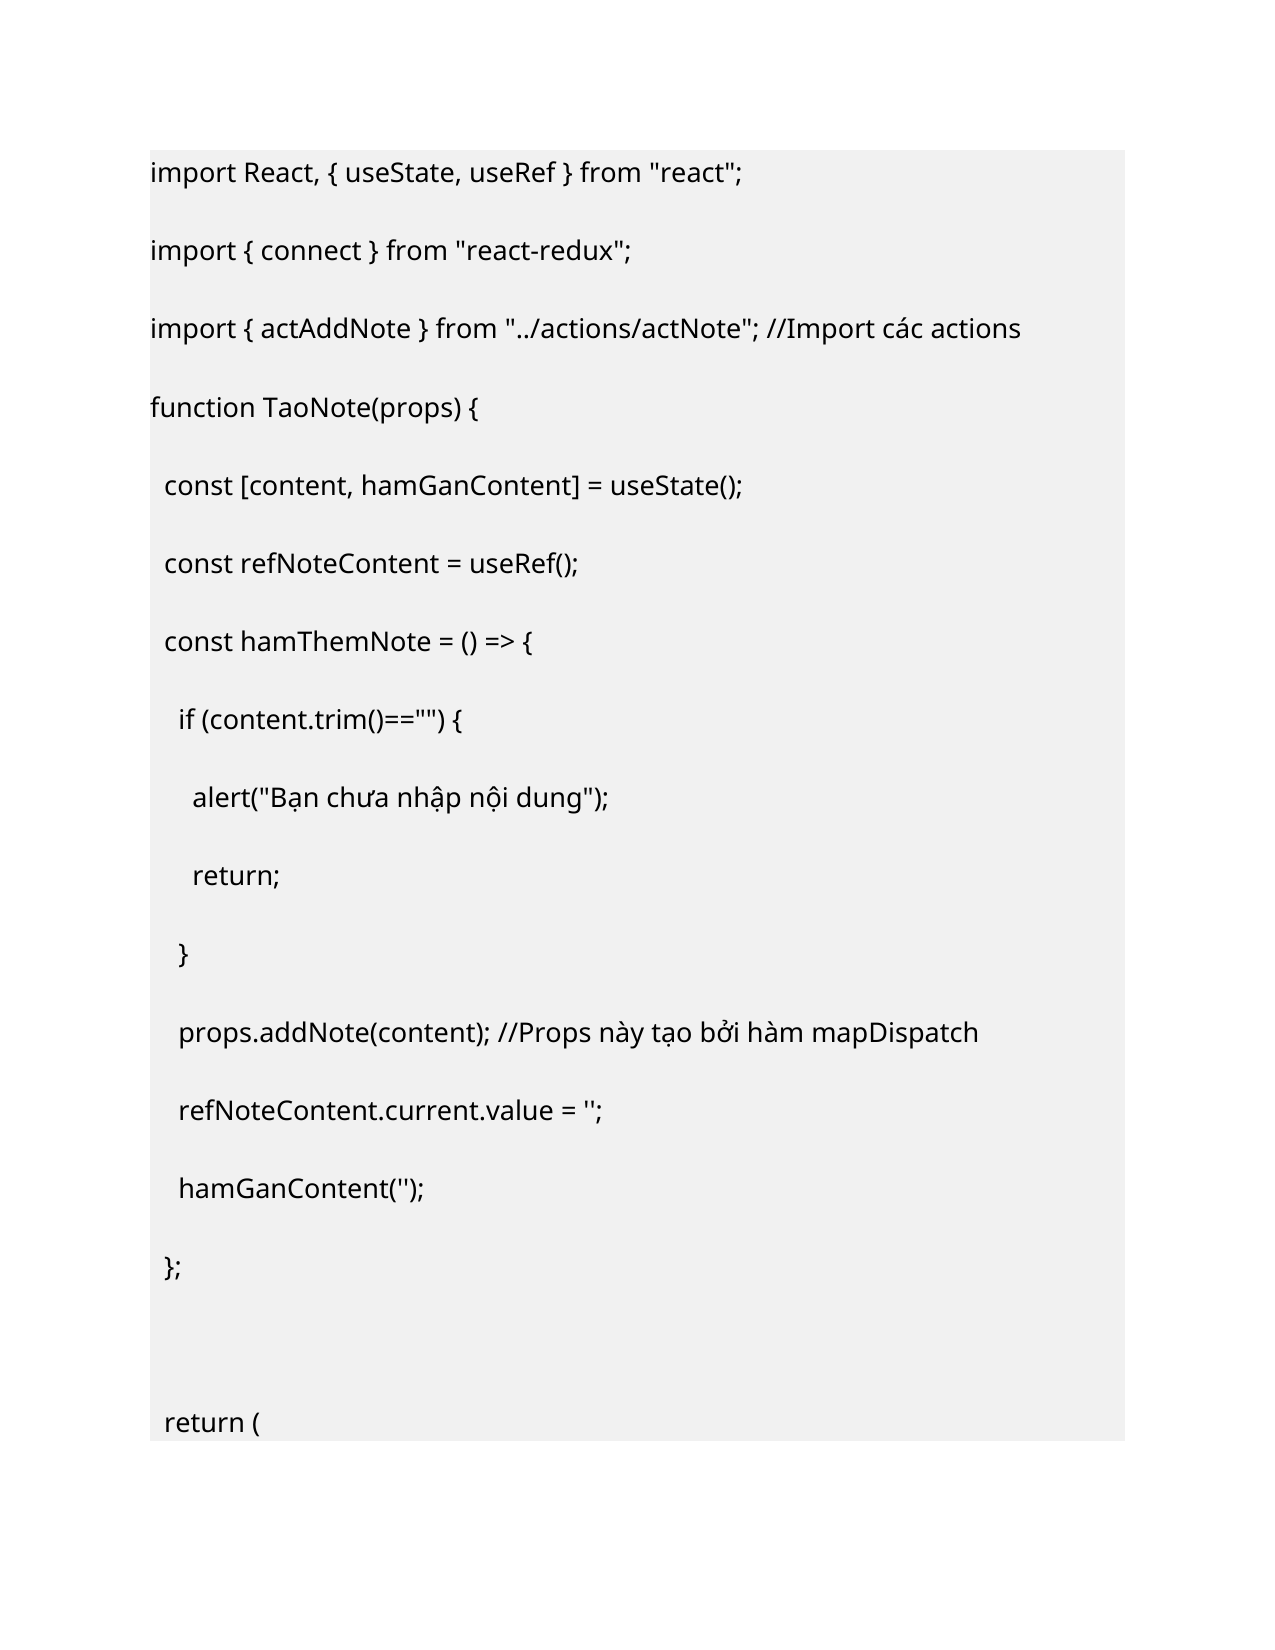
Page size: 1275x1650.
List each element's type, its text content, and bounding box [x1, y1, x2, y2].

text import { actAddNote } from "../actions/actNote"; //Import các actions [150, 306, 1125, 347]
text hamGanContent(''); [150, 1166, 1125, 1206]
text import React, { useState, useRef } from "react"; [150, 150, 1125, 191]
text const [content, hamGanContent] = useState(); [150, 462, 1125, 503]
text return; [150, 853, 1125, 894]
text const refNoteContent = useRef(); [150, 541, 1125, 581]
text }; [150, 1244, 1125, 1284]
text if (content.trim()=="") { [150, 697, 1125, 737]
text alert("Bạn chưa nhập nội dung"); [150, 775, 1125, 816]
text return ( [150, 1400, 1125, 1441]
text import { connect } from "react-redux"; [150, 228, 1125, 269]
text } [150, 931, 1125, 972]
text props.addNote(content); //Props này tạo bởi hàm mapDispatch [150, 1009, 1125, 1050]
text function TaoNote(props) { [150, 384, 1125, 425]
text const hamThemNote = () => { [150, 619, 1125, 659]
text refNoteContent.current.value = ''; [150, 1087, 1125, 1128]
